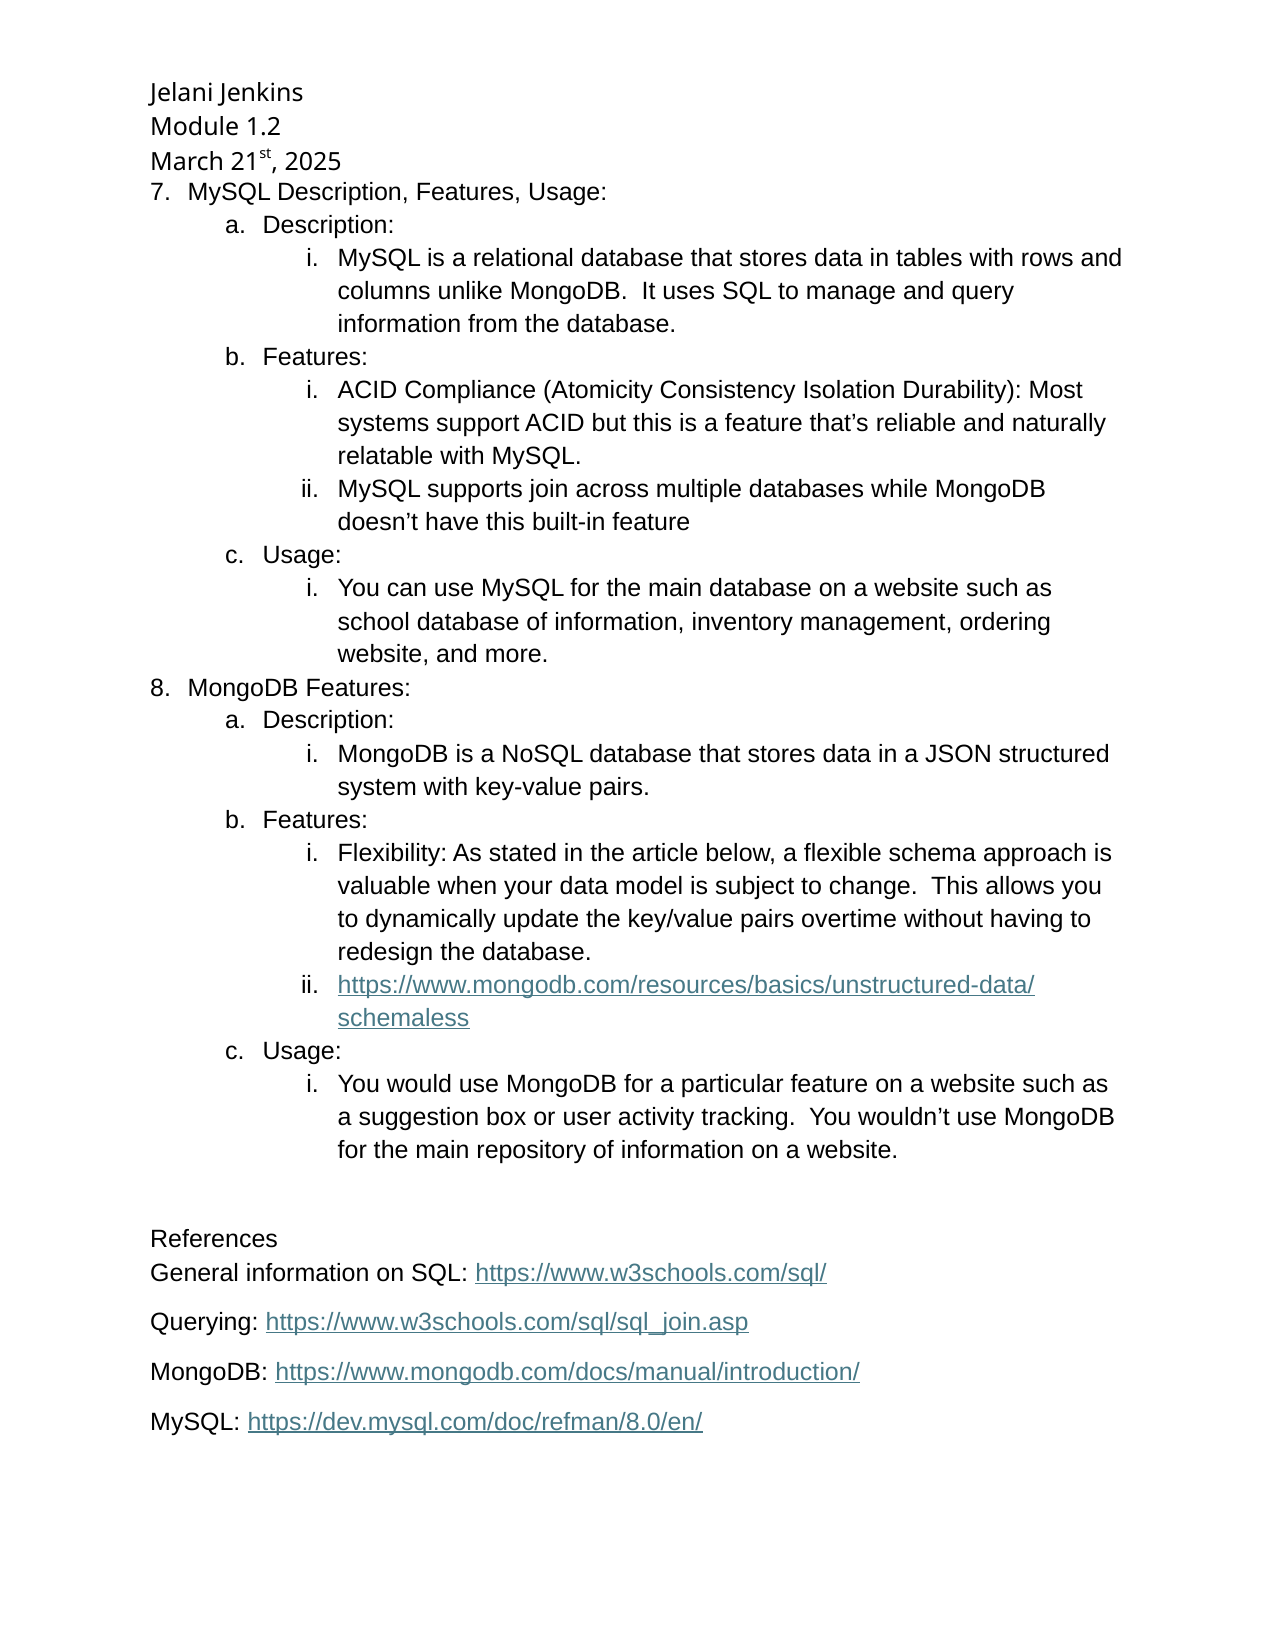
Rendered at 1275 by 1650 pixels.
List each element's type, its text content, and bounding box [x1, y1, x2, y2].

list https://www.mongodb.com/resources/basics/unstructured-data/schemaless [319, 970, 1125, 1031]
list Usage: [225, 540, 1125, 569]
list MySQL is a relational database that stores data in tables with rows and columns unlike MongoDB. It uses SQL to manage and query information from the database. [319, 243, 1125, 338]
list Description: [225, 210, 1125, 239]
list MySQL Description, Features, Usage: [150, 177, 1125, 206]
text MySQL: https://dev.mysql.com/doc/refman/8.0/en/ [150, 1407, 1125, 1435]
list Usage: [225, 1036, 1125, 1064]
list MongoDB is a NoSQL database that stores data in a JSON structured system with key-value pairs. [319, 738, 1125, 800]
list Flexibility: As stated in the article below, a flexible schema approach is valuable when your data model is subject to change. This allows you to dynamically update the key/value pairs overtime without having to redesign the database. [319, 838, 1125, 965]
list Description: [225, 706, 1125, 734]
list ACID Compliance (Atomicity Consistency Isolation Durability): Most systems support ACID but this is a feature that’s reliable and naturally relatable with MySQL. [319, 375, 1125, 470]
list You can use MySQL for the main database on a website such as school database of information, inventory management, ordering website, and more. [319, 573, 1125, 668]
list Features: [225, 804, 1125, 833]
text MongoDB: https://www.mongodb.com/docs/manual/introduction/ [150, 1357, 1125, 1386]
list Features: [225, 342, 1125, 371]
text Querying: https://www.w3schools.com/sql/sql_join.asp [150, 1307, 1125, 1336]
text References General information on SQL: https://www.w3schools.com/sql/ [150, 1224, 1125, 1286]
list MongoDB Features: [150, 672, 1125, 701]
list You would use MongoDB for a particular feature on a website such as a suggestion box or user activity tracking. You wouldn’t use MongoDB for the main repository of information on a website. [319, 1069, 1125, 1203]
list MySQL supports join across multiple databases while MongoDB doesn’t have this built-in feature [319, 474, 1125, 536]
